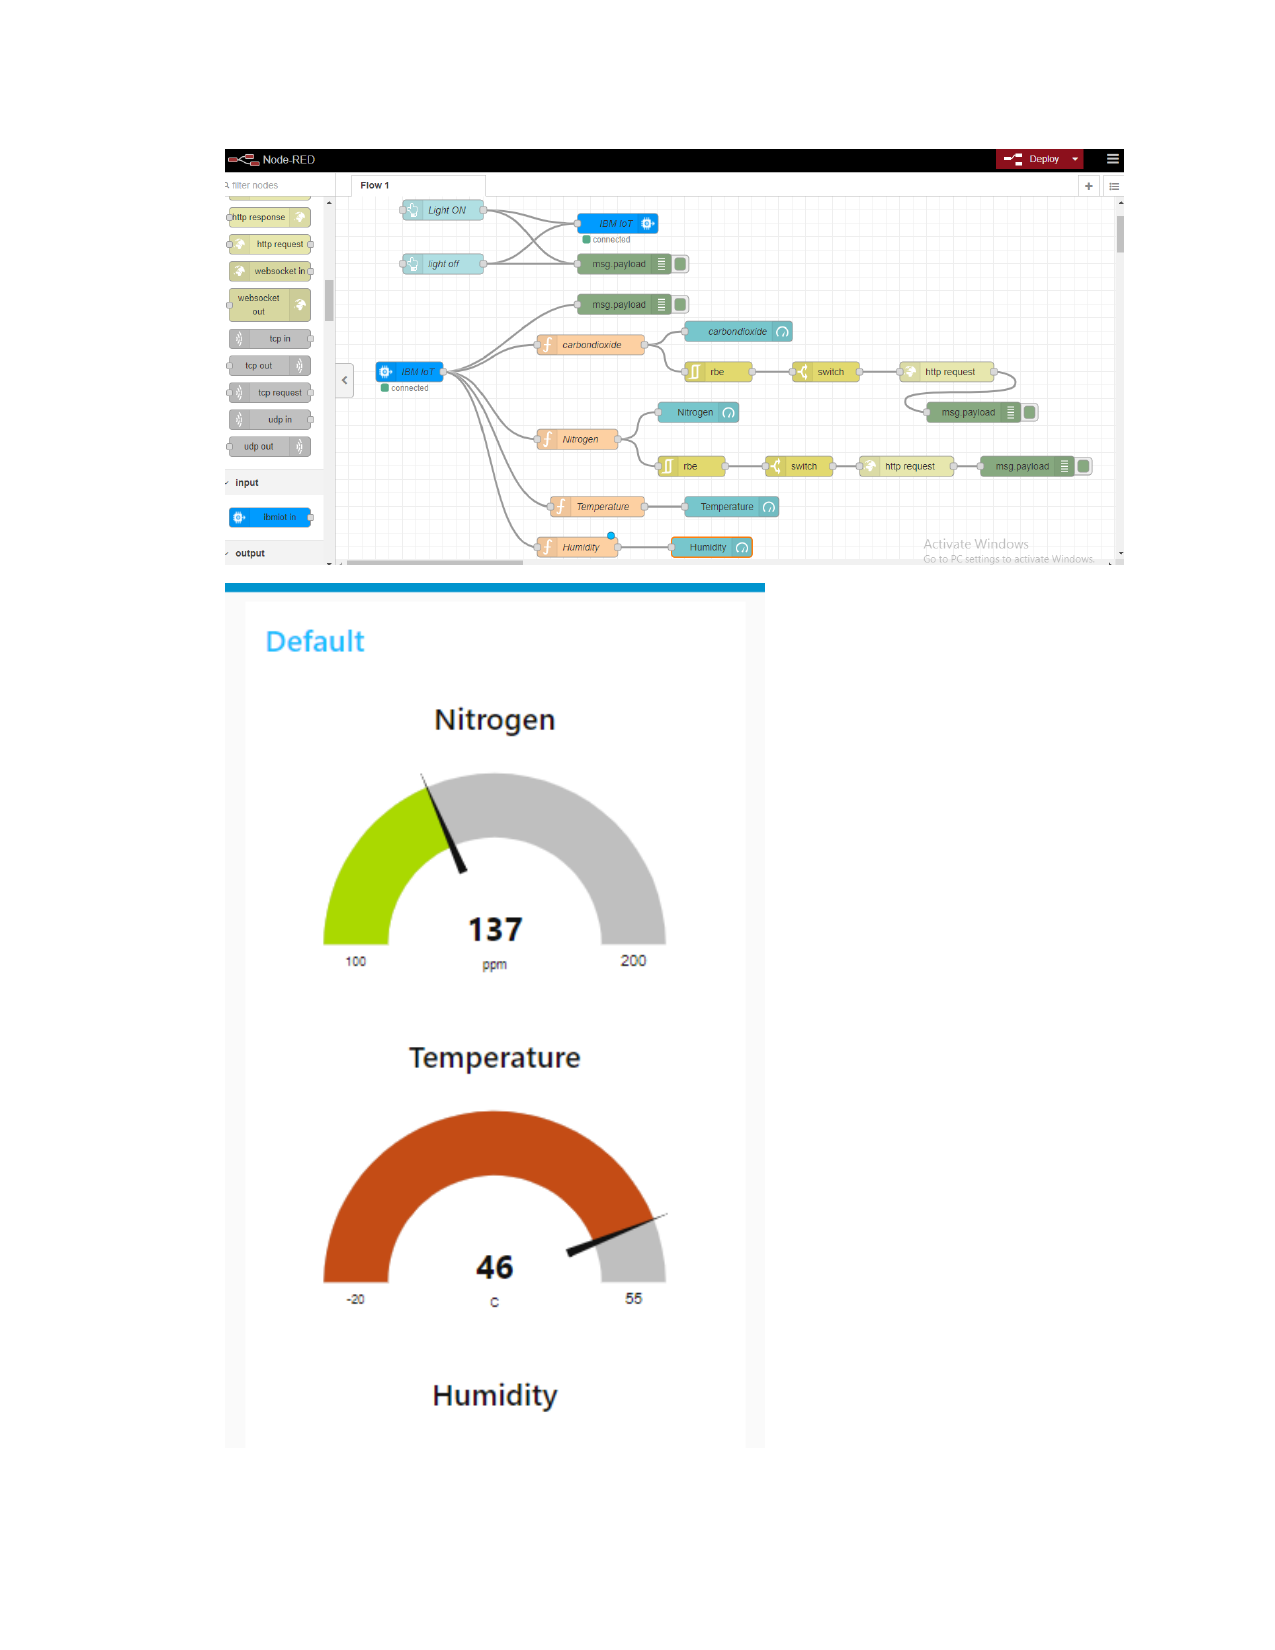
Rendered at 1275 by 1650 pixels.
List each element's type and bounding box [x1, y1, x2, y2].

picture [225, 149, 1124, 565]
picture [225, 592, 765, 1448]
